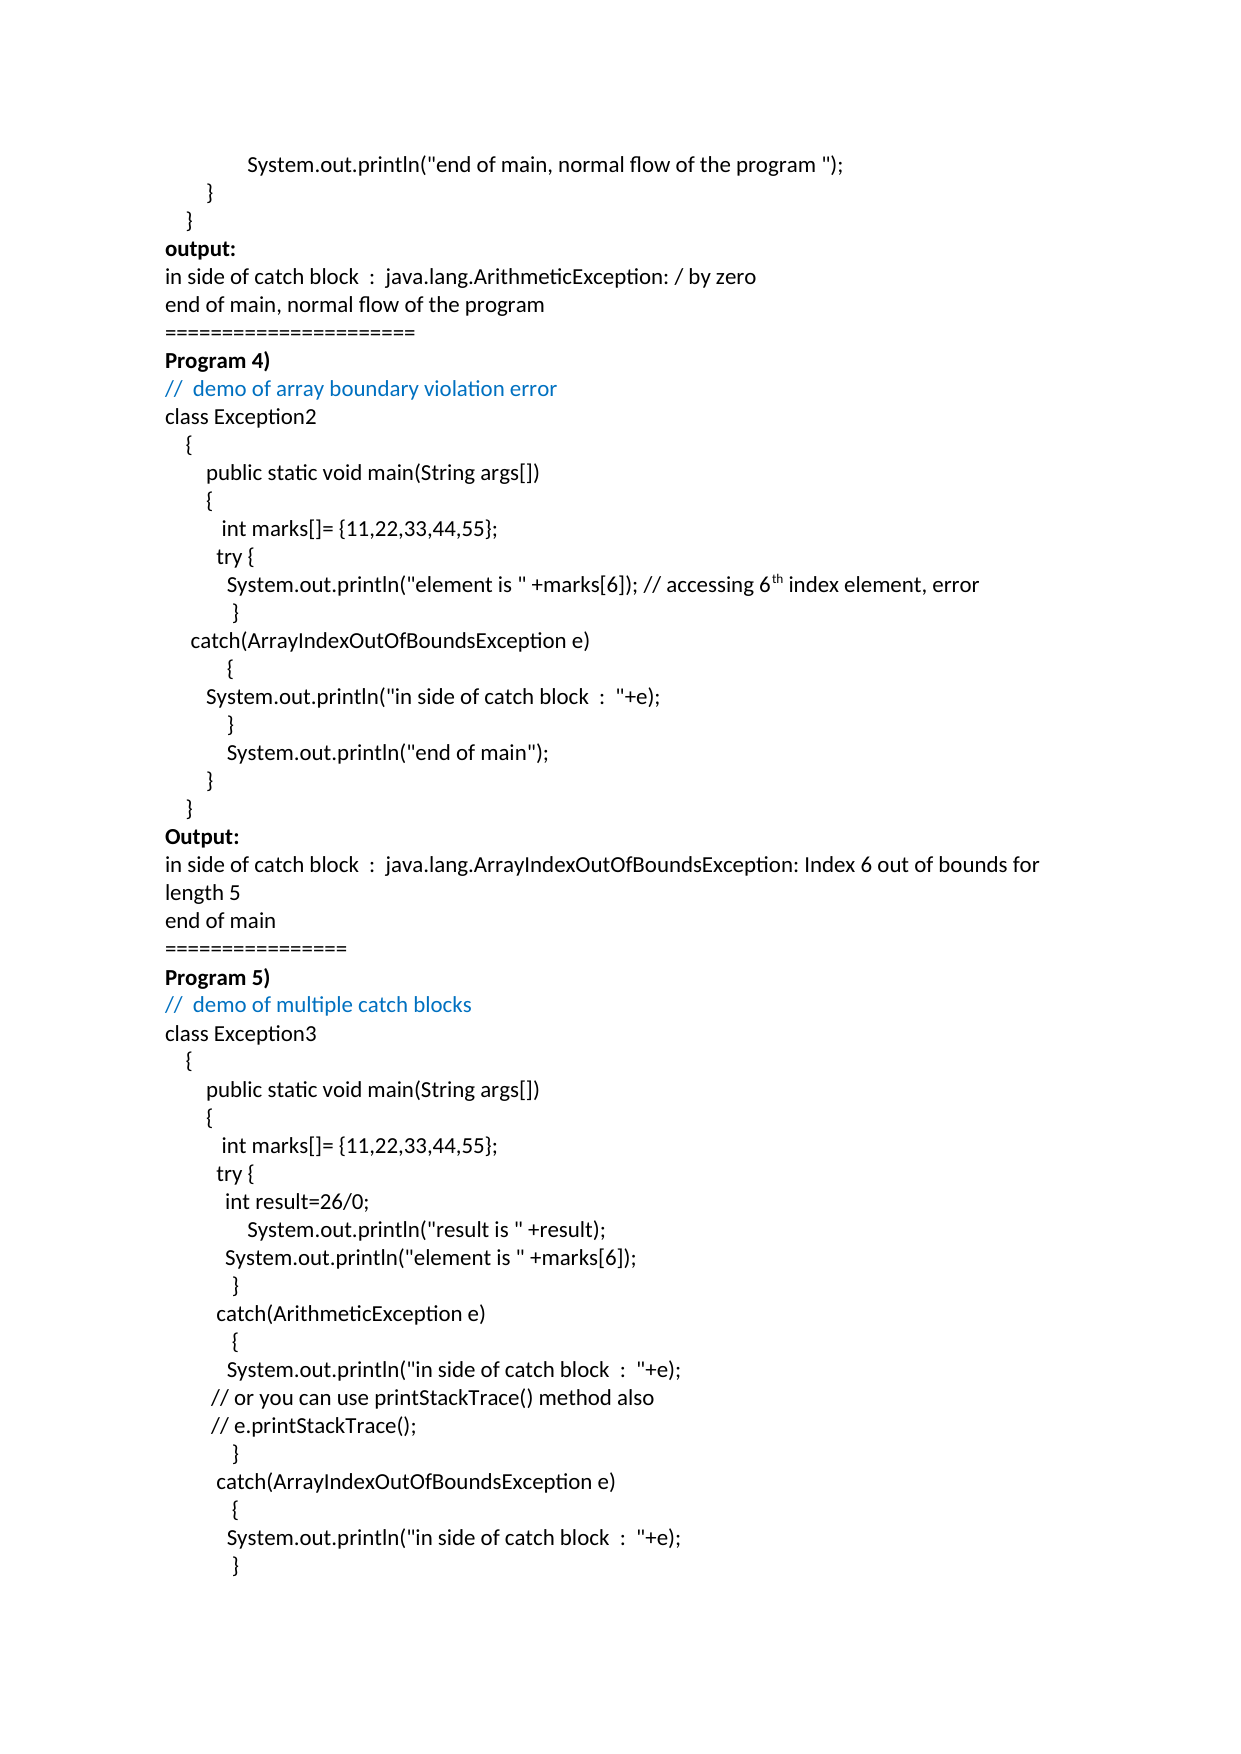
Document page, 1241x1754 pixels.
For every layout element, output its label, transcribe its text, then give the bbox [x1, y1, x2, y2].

text // demo of multiple catch blocks [165, 991, 1090, 1019]
text { [165, 1327, 1090, 1355]
text try { [165, 1159, 1090, 1187]
text class Exception3 [165, 1019, 1090, 1047]
text { [165, 430, 1090, 458]
text in side of catch block : java.lang.ArithmeticException: / by zero [165, 262, 1090, 290]
text { [165, 486, 1090, 514]
text catch(ArrayIndexOutOfBoundsException e) [165, 626, 1090, 654]
text // or you can use printStackTrace() method also [165, 1383, 1090, 1411]
text catch(ArrayIndexOutOfBoundsException e) [165, 1467, 1090, 1495]
text } [165, 766, 1090, 794]
text ================ [165, 934, 1090, 963]
text } [165, 178, 1090, 206]
text Program 4) [165, 346, 1090, 374]
text System.out.println("end of main"); [165, 738, 1090, 766]
text ====================== [165, 318, 1090, 346]
text System.out.println("end of main, normal flow of the program "); [165, 150, 1090, 178]
text { [165, 1103, 1090, 1131]
text } [165, 1271, 1090, 1299]
text { [165, 1047, 1090, 1075]
text System.out.println("in side of catch block : "+e); [165, 1355, 1090, 1383]
text } [165, 794, 1090, 822]
text int marks[]= {11,22,33,44,55}; [165, 514, 1090, 542]
text } [165, 598, 1090, 626]
text int marks[]= {11,22,33,44,55}; [165, 1131, 1090, 1159]
text // e.printStackTrace(); [165, 1411, 1090, 1439]
text public static void main(String args[]) [165, 1075, 1090, 1103]
text class Exception2 [165, 402, 1090, 430]
text end of main, normal flow of the program [165, 290, 1090, 318]
text Program 5) [165, 963, 1090, 991]
text end of main [165, 907, 1090, 934]
text System.out.println("in side of catch block : "+e); [165, 1523, 1090, 1551]
text } [165, 1439, 1090, 1467]
text } [165, 1551, 1090, 1579]
text } [165, 206, 1090, 234]
text try { [165, 542, 1090, 570]
text output: [165, 234, 1090, 262]
text catch(ArithmeticException e) [165, 1299, 1090, 1327]
text // demo of array boundary violation error [165, 374, 1090, 402]
text int result=26/0; [165, 1187, 1090, 1215]
text System.out.println("element is " +marks[6]); [165, 1243, 1090, 1271]
text } [165, 710, 1090, 738]
text { [165, 654, 1090, 682]
text public static void main(String args[]) [165, 458, 1090, 486]
text Output: [165, 822, 1090, 851]
text System.out.println("result is " +result); [165, 1215, 1090, 1243]
text System.out.println("in side of catch block : "+e); [165, 682, 1090, 710]
text in side of catch block : java.lang.ArrayIndexOutOfBoundsException: Index 6 out of bounds for length 5 [165, 851, 1090, 907]
text { [165, 1495, 1090, 1523]
text System.out.println("element is " +marks[6]); // accessing 6th index element, error [165, 570, 1090, 598]
